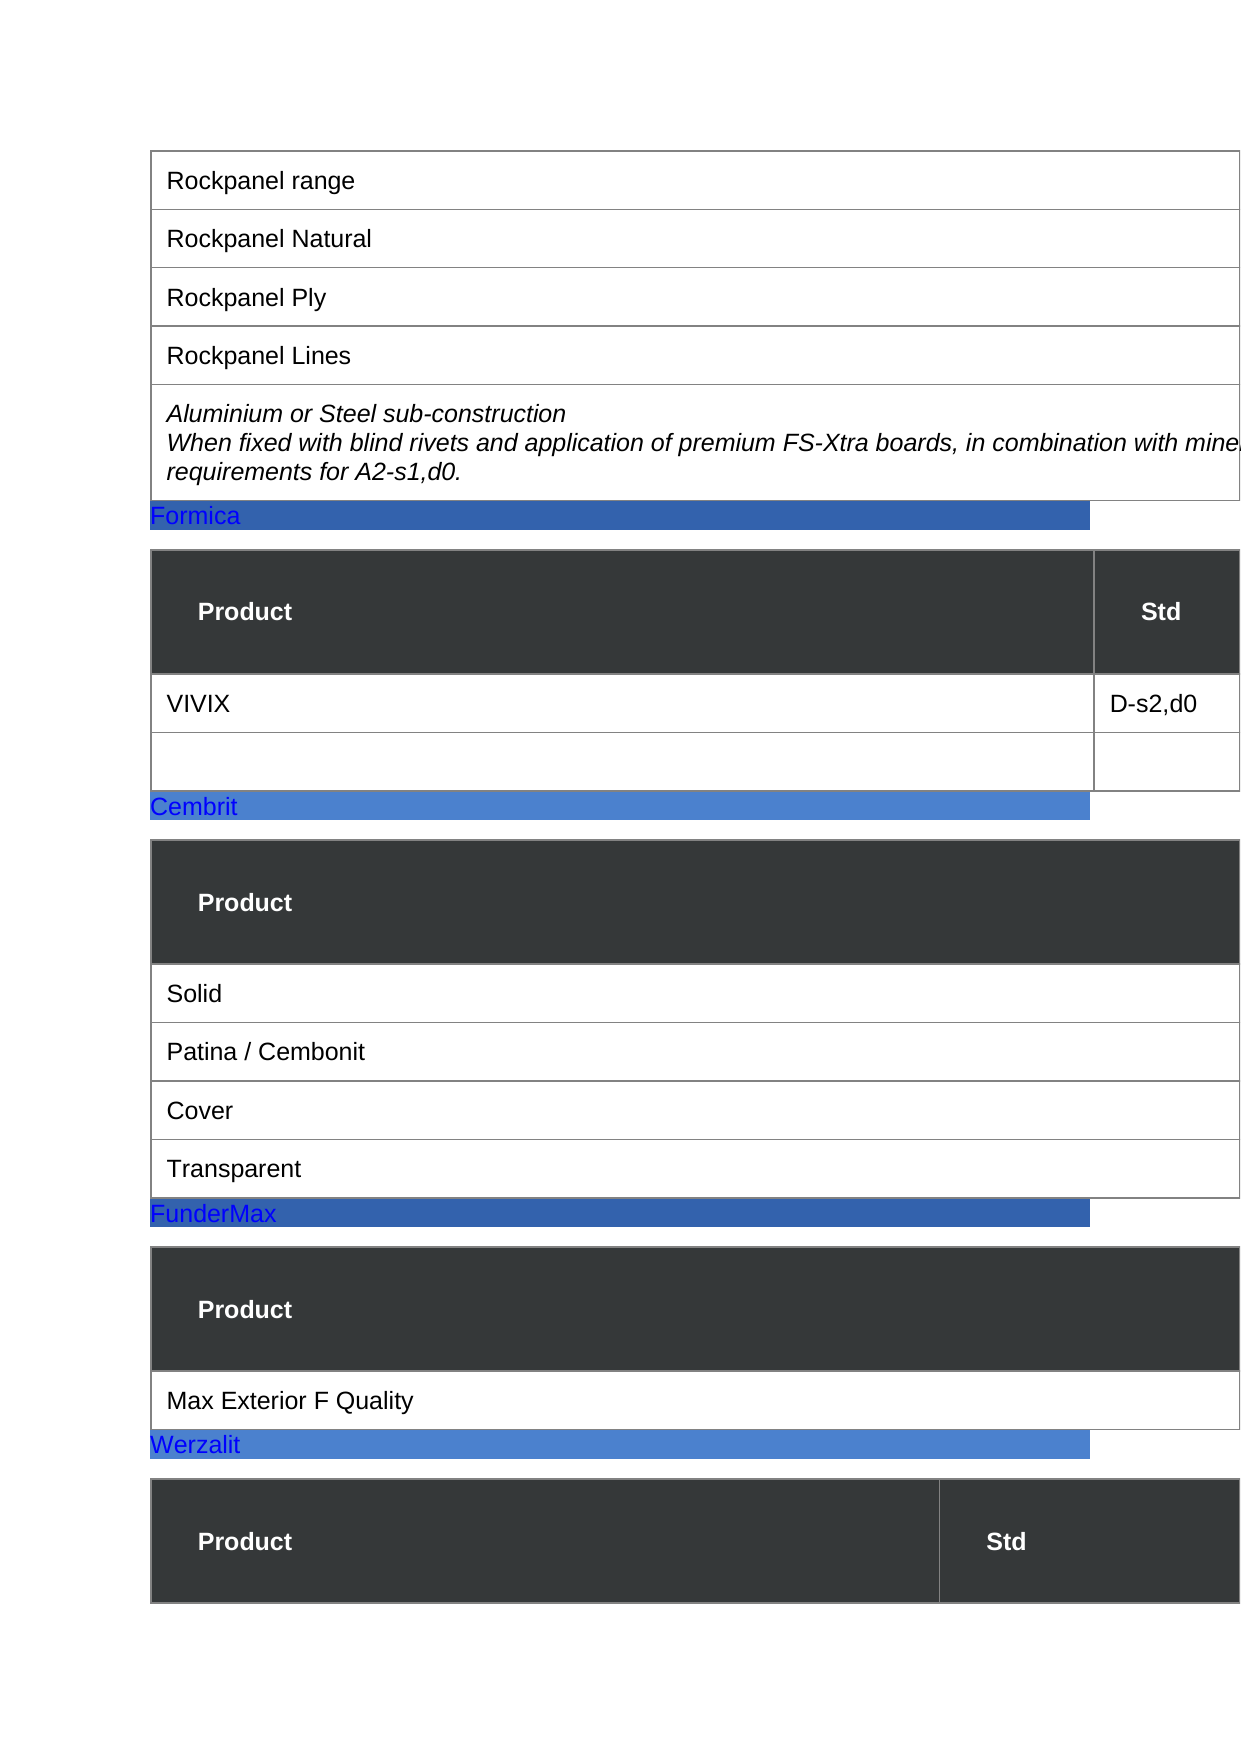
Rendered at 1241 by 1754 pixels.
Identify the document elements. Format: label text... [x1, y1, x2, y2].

table_header Std [940, 1480, 1239, 1602]
table_header Product [152, 1248, 1239, 1370]
table_cell Cover [152, 1082, 1239, 1138]
table_header Product [152, 1480, 939, 1602]
table_cell D-s2,d0 [1095, 675, 1239, 731]
text Cembrit [150, 792, 1090, 820]
table_cell Solid [152, 965, 1239, 1022]
table_cell Transparent [152, 1140, 1239, 1197]
table_cell [152, 733, 1093, 790]
table_cell Rockpanel Lines [152, 327, 1239, 384]
table_cell Aluminium or Steel sub-construction When fixed with blind rivets and application of premium FS-Xtra boards, in combination with mineral wool insulation, this meets the requirements for A2-s1,d0. [152, 385, 1239, 500]
table_cell VIVIX [152, 675, 1093, 731]
table_cell Rockpanel Natural [152, 210, 1239, 267]
table_cell [1095, 733, 1239, 790]
table_cell Patina / Cembonit [152, 1023, 1239, 1080]
table_cell Max Exterior F Quality [152, 1372, 1239, 1429]
table_header Std [1095, 551, 1239, 673]
text Formica [150, 501, 1090, 530]
table_header Product [152, 841, 1239, 963]
table_cell Rockpanel Ply [152, 268, 1239, 325]
table_cell Rockpanel range [152, 152, 1239, 208]
table_header Product [152, 551, 1093, 673]
text Werzalit [150, 1430, 1090, 1459]
text FunderMax [150, 1199, 1090, 1227]
